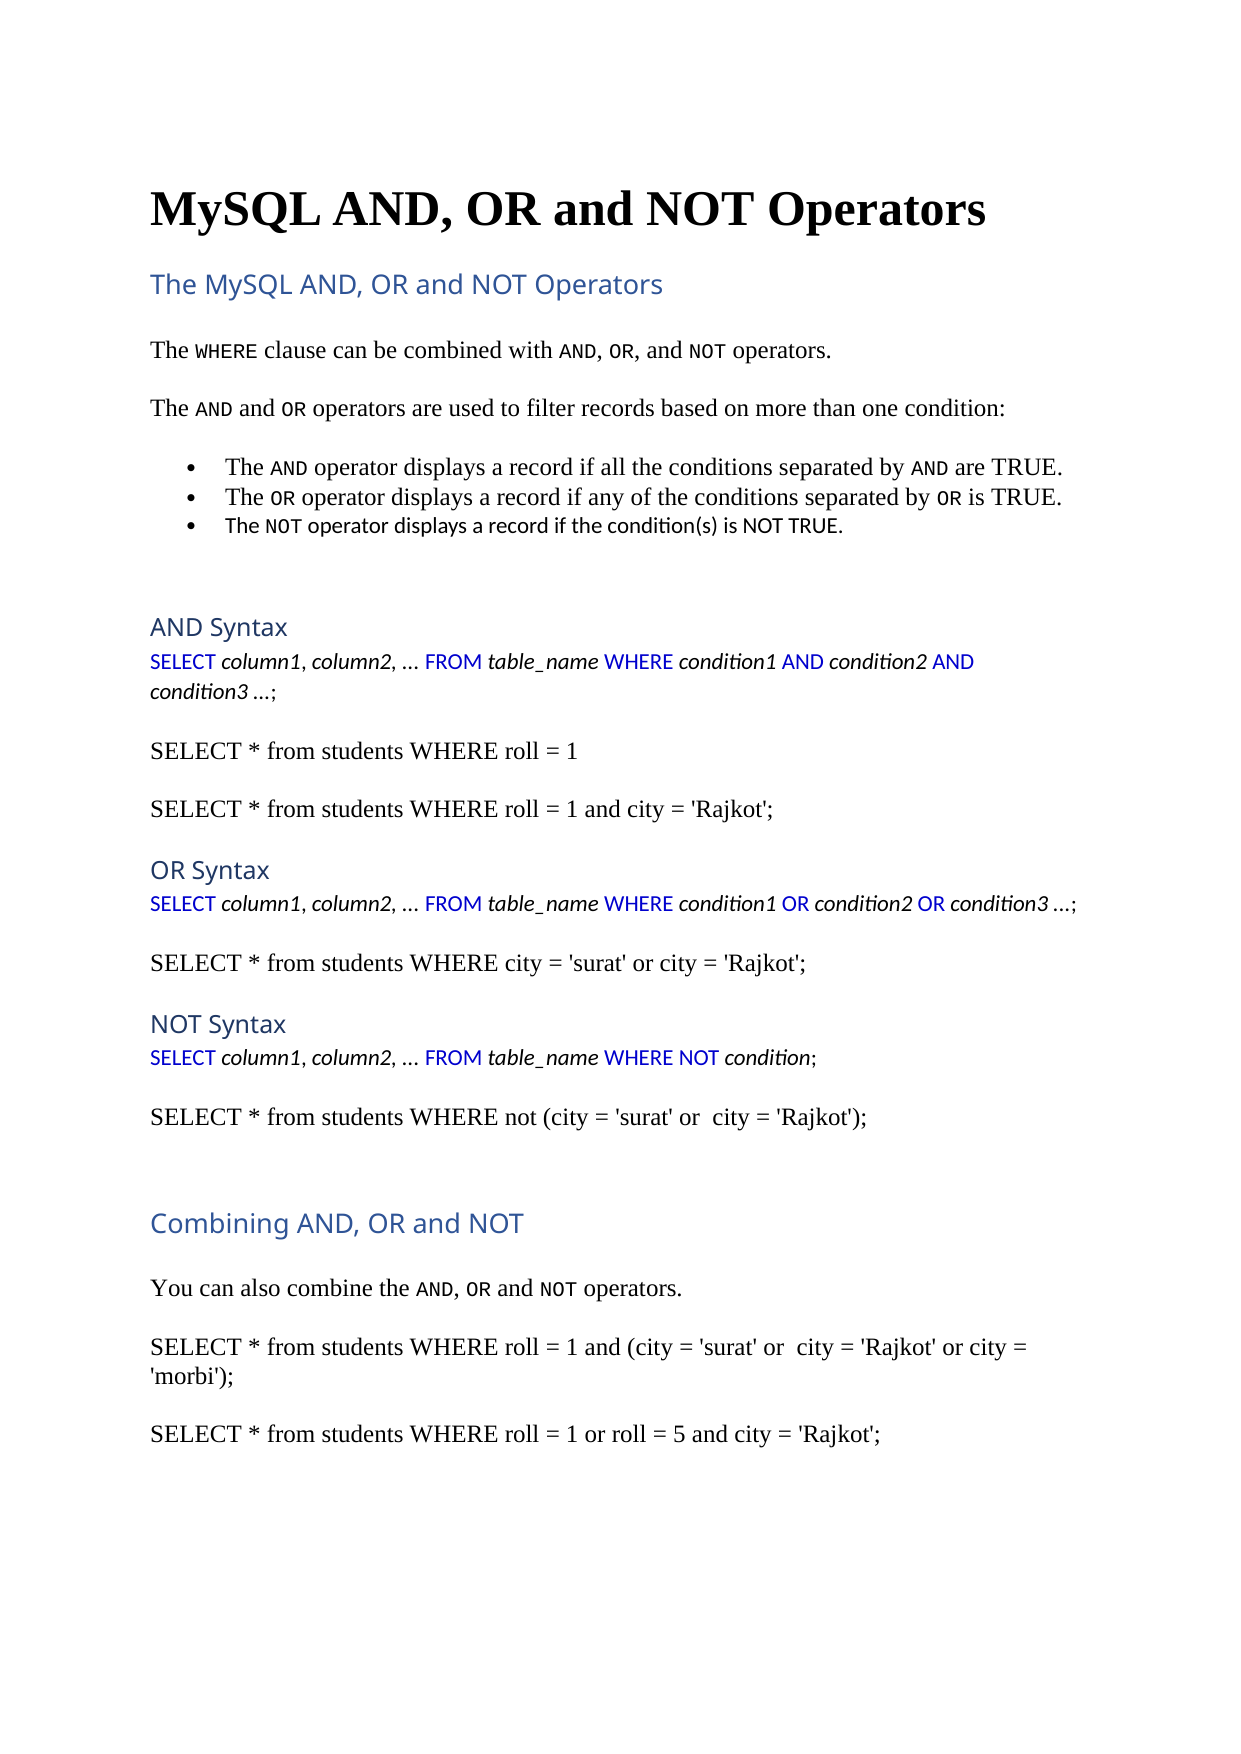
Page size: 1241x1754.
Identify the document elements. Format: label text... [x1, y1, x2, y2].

subtitle Combining AND, OR and NOT [150, 1204, 1090, 1241]
subtitle NOT Syntax [150, 1006, 1090, 1040]
text SELECT * from students WHERE not (city = 'surat' or city = 'Rajkot'); [150, 1102, 1090, 1131]
text SELECT column1, column2, ... FROM table_name WHERE condition1 OR condition2 OR condition3 ...; [150, 889, 1090, 917]
text SELECT column1, column2, ... FROM table_name WHERE NOT condition; [150, 1043, 1090, 1071]
text SELECT * from students WHERE roll = 1 and city = 'Rajkot'; [150, 794, 1090, 823]
list The NOT operator displays a record if the condition(s) is NOT TRUE. [187, 511, 1090, 540]
subtitle MySQL AND, OR and NOT Operators [150, 179, 1090, 237]
list The AND operator displays a record if all the conditions separated by AND are TRUE. [187, 452, 1090, 482]
subtitle The MySQL AND, OR and NOT Operators [150, 266, 1090, 303]
text SELECT * from students WHERE city = 'surat' or city = 'Rajkot'; [150, 948, 1090, 977]
text The WHERE clause can be combined with AND, OR, and NOT operators. [150, 335, 1090, 364]
text SELECT * from students WHERE roll = 1 and (city = 'surat' or city = 'Rajkot' or city = 'morbi'); [150, 1332, 1090, 1389]
text SELECT * from students WHERE roll = 1 [150, 736, 1090, 765]
subtitle AND Syntax [150, 610, 1090, 644]
text SELECT column1, column2, ... FROM table_name WHERE condition1 AND condition2 AND condition3 ...; [150, 647, 1090, 705]
text The AND and OR operators are used to filter records based on more than one condition: [150, 393, 1090, 423]
list The OR operator displays a record if any of the conditions separated by OR is TRUE. [187, 482, 1090, 511]
text SELECT * from students WHERE roll = 1 or roll = 5 and city = 'Rajkot'; [150, 1419, 1090, 1447]
text You can also combine the AND, OR and NOT operators. [150, 1273, 1090, 1303]
subtitle OR Syntax [150, 852, 1090, 886]
